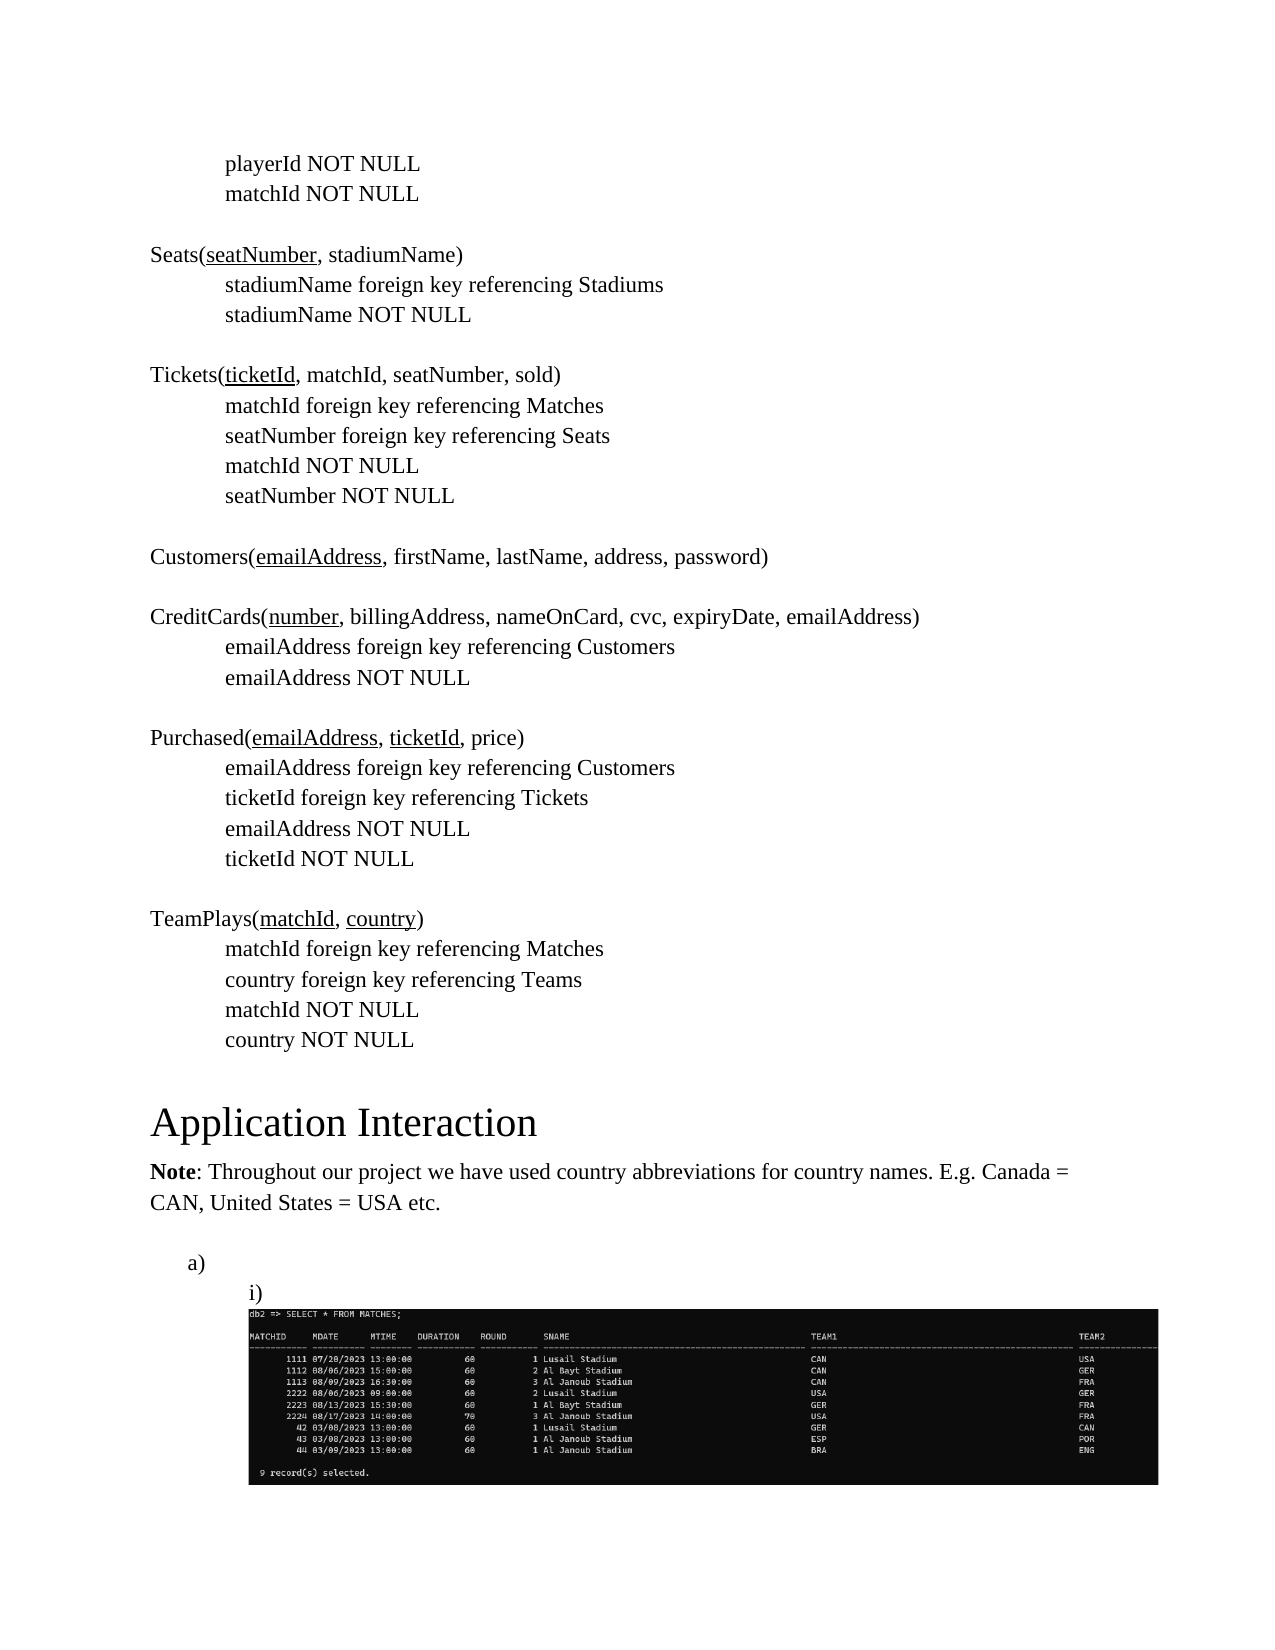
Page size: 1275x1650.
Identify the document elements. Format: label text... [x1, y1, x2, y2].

text matchId foreign key referencing Matches [150, 935, 1125, 962]
text Purchased(emailAddress, ticketId, price) [150, 724, 1125, 750]
text Note: Throughout our project we have used country abbreviations for country names. E.g. Canada = CAN, United States = USA etc. [150, 1158, 1125, 1215]
text country NOT NULL [150, 1026, 1125, 1052]
subtitle Application Interaction [150, 1098, 1125, 1146]
text seatNumber NOT NULL [150, 482, 1125, 509]
text Customers(emailAddress, firstName, lastName, address, password) [150, 543, 1125, 569]
text matchId NOT NULL [150, 180, 1125, 207]
text emailAddress foreign key referencing Customers [150, 633, 1125, 660]
text Seats(seatNumber, stadiumName) [150, 241, 1125, 267]
text matchId NOT NULL [150, 452, 1125, 478]
text playerId NOT NULL [150, 150, 1125, 176]
text TeamPlays(matchId, country) [150, 905, 1125, 932]
text matchId NOT NULL [150, 996, 1125, 1022]
picture [248, 1309, 1159, 1485]
text ticketId foreign key referencing Tickets [150, 784, 1125, 811]
text emailAddress foreign key referencing Customers [150, 754, 1125, 781]
text seatNumber foreign key referencing Seats [150, 422, 1125, 448]
text emailAddress NOT NULL [150, 814, 1125, 841]
text stadiumName NOT NULL [150, 301, 1125, 327]
text emailAddress NOT NULL [150, 663, 1125, 690]
text CreditCards(number, billingAddress, nameOnCard, cvc, expiryDate, emailAddress) [150, 603, 1125, 629]
text country foreign key referencing Teams [150, 966, 1125, 992]
text Tickets(ticketId, matchId, seatNumber, sold) [150, 361, 1125, 388]
text stadiumName foreign key referencing Stadiums [150, 271, 1125, 297]
text matchId foreign key referencing Matches [150, 392, 1125, 418]
text ticketId NOT NULL [150, 845, 1125, 871]
